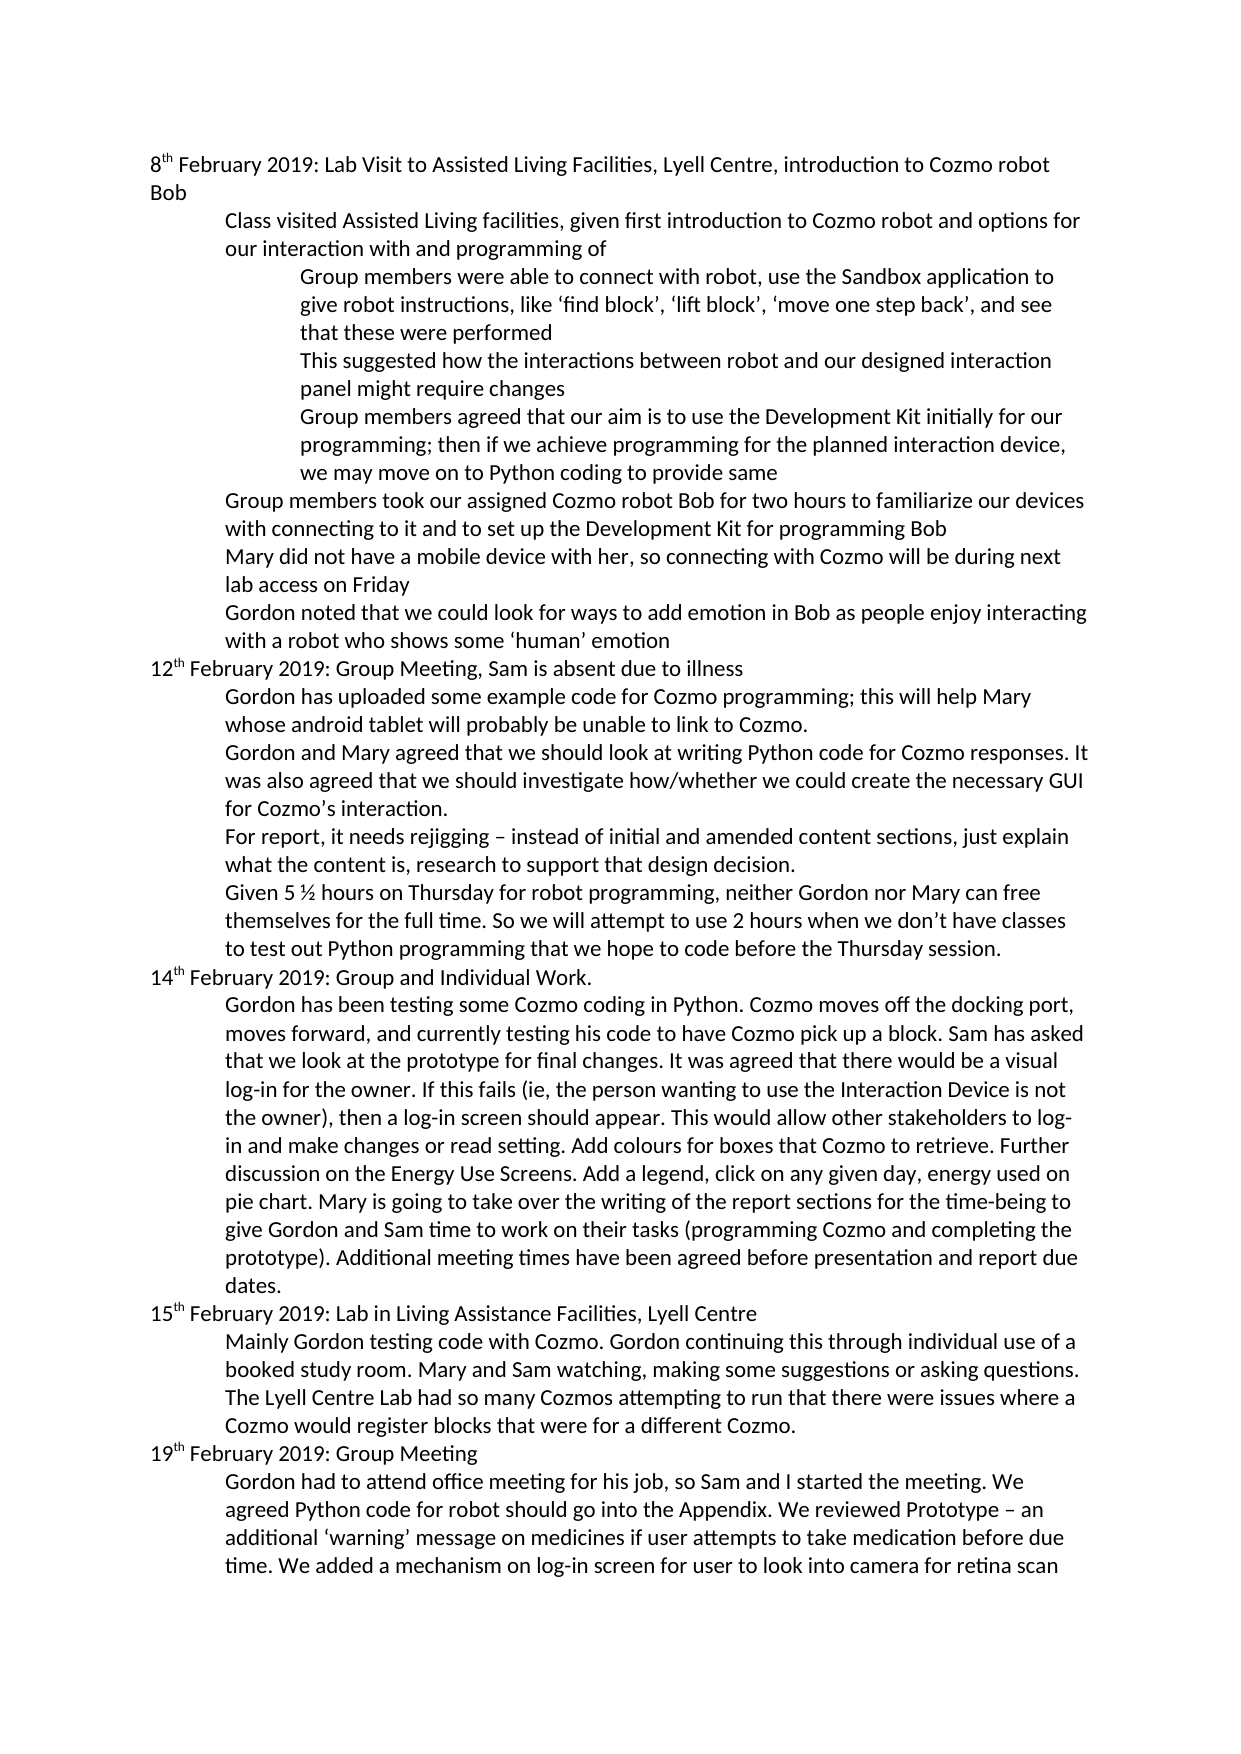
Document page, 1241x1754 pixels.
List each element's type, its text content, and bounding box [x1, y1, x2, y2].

text Mary did not have a mobile device with her, so connecting with Cozmo will be during next lab access on Friday [225, 542, 1090, 598]
text 19th February 2019: Group Meeting [150, 1439, 1090, 1467]
text Group members were able to connect with robot, use the Sandbox application to give robot instructions, like ‘find block’, ‘lift block’, ‘move one step back’, and see that these were performed [300, 262, 1090, 346]
text Group members agreed that our aim is to use the Development Kit initially for our programming; then if we achieve programming for the planned interaction device, we may move on to Python coding to provide same [300, 402, 1090, 486]
text 15th February 2019: Lab in Living Assistance Facilities, Lyell Centre [150, 1299, 1090, 1327]
text Given 5 ½ hours on Thursday for robot programming, neither Gordon nor Mary can free themselves for the full time. So we will attempt to use 2 hours when we don’t have classes to test out Python programming that we hope to code before the Thursday session. [225, 878, 1090, 963]
text Gordon and Mary agreed that we should look at writing Python code for Cozmo responses. It was also agreed that we should investigate how/whether we could create the necessary GUI for Cozmo’s interaction. [225, 738, 1090, 822]
text For report, it needs rejigging – instead of initial and amended content sections, just explain what the content is, research to support that design decision. [225, 822, 1090, 878]
text Class visited Assisted Living facilities, given first introduction to Cozmo robot and options for our interaction with and programming of [225, 206, 1090, 262]
text 8th February 2019: Lab Visit to Assisted Living Facilities, Lyell Centre, introduction to Cozmo robot Bob [150, 150, 1090, 206]
text Group members took our assigned Cozmo robot Bob for two hours to familiarize our devices with connecting to it and to set up the Development Kit for programming Bob [225, 486, 1090, 542]
text 12th February 2019: Group Meeting, Sam is absent due to illness [150, 654, 1090, 682]
text 14th February 2019: Group and Individual Work. [150, 963, 1090, 991]
text This suggested how the interactions between robot and our designed interaction panel might require changes [300, 346, 1090, 402]
text Gordon has uploaded some example code for Cozmo programming; this will help Mary whose android tablet will probably be unable to link to Cozmo. [225, 682, 1090, 738]
text Gordon noted that we could look for ways to add emotion in Bob as people enjoy interacting with a robot who shows some ‘human’ emotion [225, 598, 1090, 654]
text The Lyell Centre Lab had so many Cozmos attempting to run that there were issues where a Cozmo would register blocks that were for a different Cozmo. [225, 1383, 1090, 1439]
text Mainly Gordon testing code with Cozmo. Gordon continuing this through individual use of a booked study room. Mary and Sam watching, making some suggestions or asking questions. [225, 1327, 1090, 1383]
text Gordon has been testing some Cozmo coding in Python. Cozmo moves off the docking port, moves forward, and currently testing his code to have Cozmo pick up a block. Sam has asked that we look at the prototype for final changes. It was agreed that there would be a visual log-in for the owner. If this fails (ie, the person wanting to use the Interaction Device is not the owner), then a log-in screen should appear. This would allow other stakeholders to log-in and make changes or read setting. Add colours for boxes that Cozmo to retrieve. Further discussion on the Energy Use Screens. Add a legend, click on any given day, energy used on pie chart. Mary is going to take over the writing of the report sections for the time-being to give Gordon and Sam time to work on their tasks (programming Cozmo and completing the prototype). Additional meeting times have been agreed before presentation and report due dates. [225, 991, 1090, 1299]
